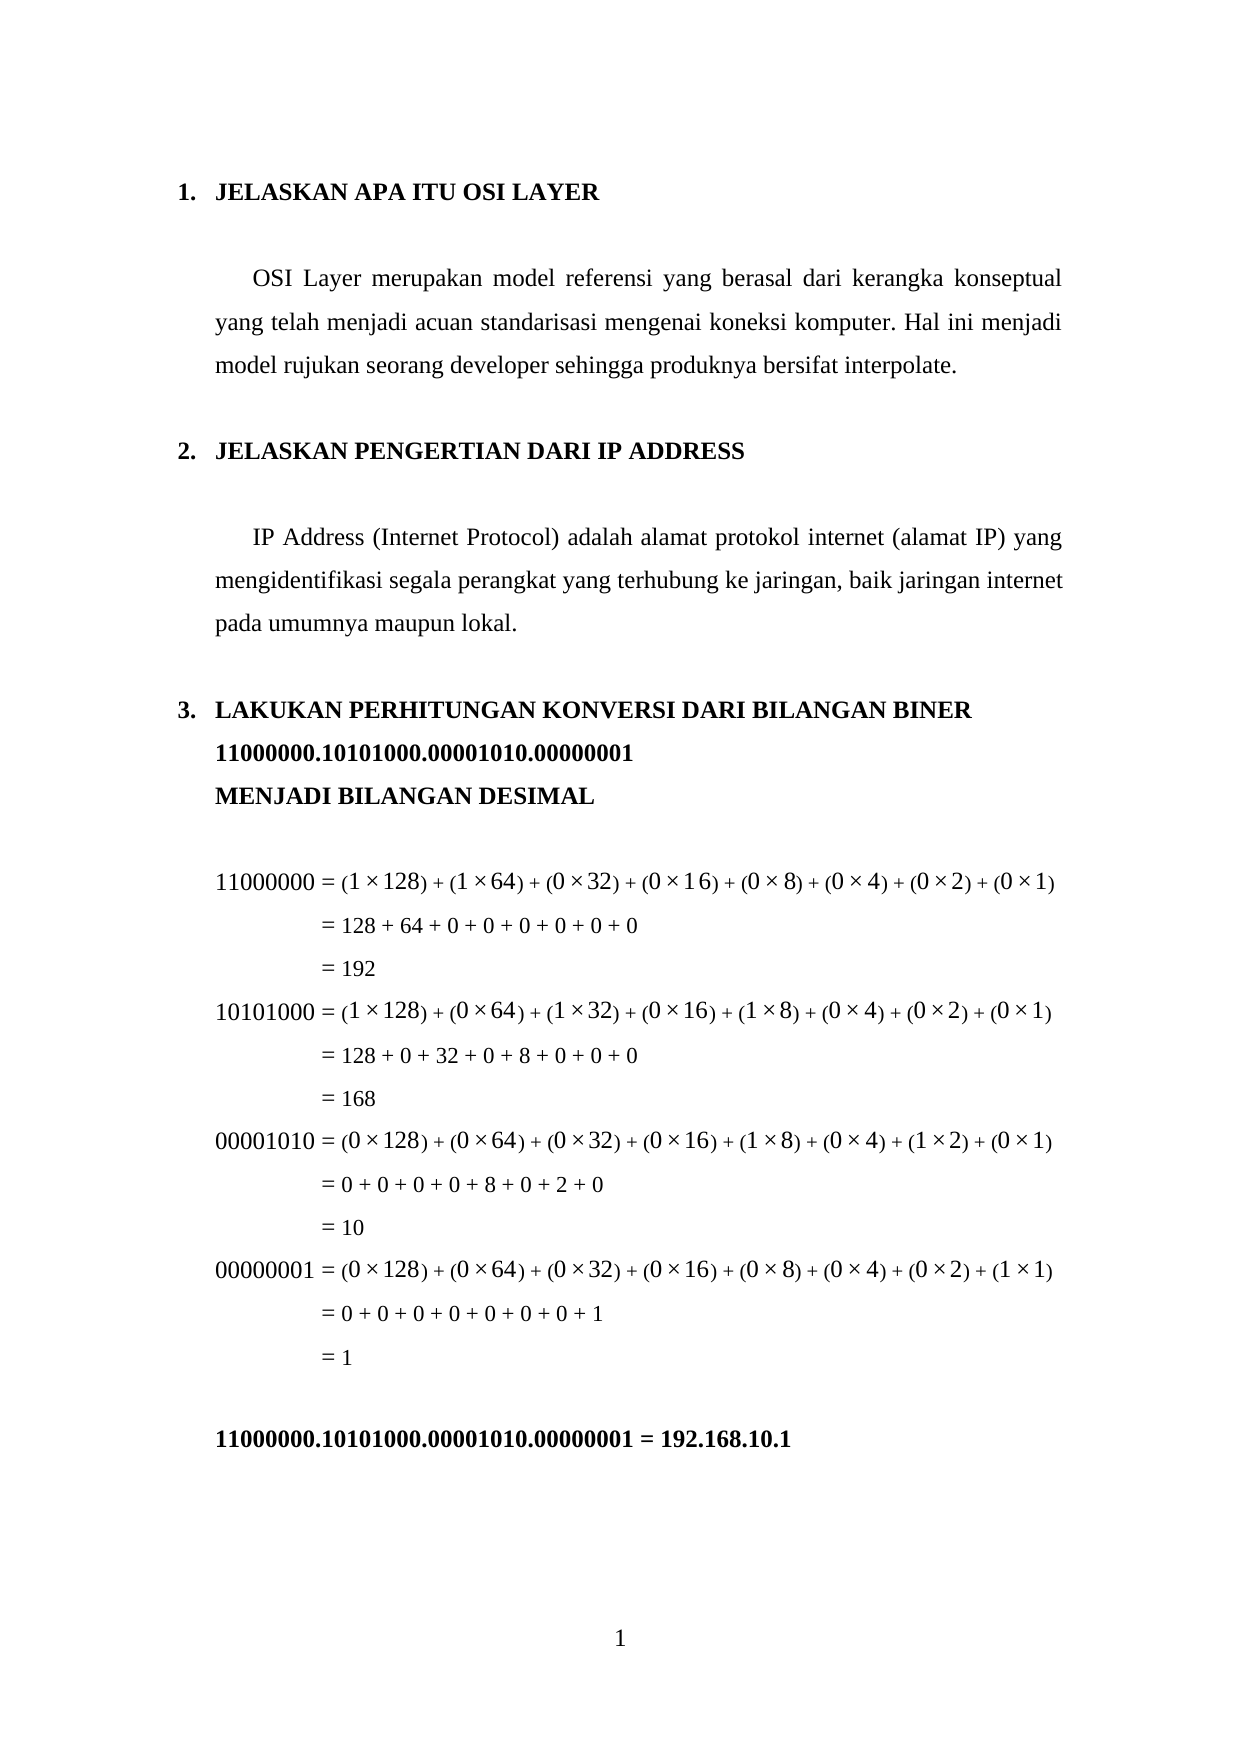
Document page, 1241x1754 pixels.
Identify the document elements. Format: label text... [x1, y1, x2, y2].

list Jelaskan apa itu OSI Layer [177, 177, 1063, 206]
list 00001010 = () + () + () + () + () + () + () + () [215, 1126, 1063, 1155]
list = 128 + 64 + 0 + 0 + 0 + 0 + 0 + 0 [215, 910, 1063, 939]
list 11000000.10101000.00001010.00000001 [215, 738, 1063, 767]
list 00000001 = () + () + () + () + () + () + () + () [215, 1255, 1063, 1284]
list = 192 [215, 953, 1063, 982]
list Jelaskan Pengertian dari IP address [177, 436, 1063, 465]
list 10101000 = () + () + () + () + () + () + () + () [215, 997, 1063, 1025]
list 11000000.10101000.00001010.00000001 = 192.168.10.1 [215, 1424, 1063, 1453]
list = 0 + 0 + 0 + 0 + 8 + 0 + 2 + 0 [215, 1169, 1063, 1198]
list OSI Layer merupakan model referensi yang berasal dari kerangka konseptual yang telah menjadi acuan standarisasi mengenai koneksi komputer. Hal ini menjadi model rujukan seorang developer sehingga produknya bersifat interpolate. [215, 263, 1063, 378]
list Lakukan perhitungan konversi dari bilangan biner [177, 695, 1063, 723]
list = 1 [215, 1342, 1063, 1370]
list = 0 + 0 + 0 + 0 + 0 + 0 + 0 + 1 [215, 1298, 1063, 1327]
list = 128 + 0 + 32 + 0 + 8 + 0 + 0 + 0 [215, 1040, 1063, 1068]
list 11000000 = () + () + () + () + () + () + () + () [215, 867, 1063, 896]
list = 10 [215, 1212, 1063, 1241]
list Menjadi bilangan desimal [215, 781, 1063, 810]
list IP Address (Internet Protocol) adalah alamat protokol internet (alamat IP) yang mengidentifikasi segala perangkat yang terhubung ke jaringan, baik jaringan internet pada umumnya maupun lokal. [215, 522, 1063, 637]
list = 168 [215, 1083, 1063, 1112]
